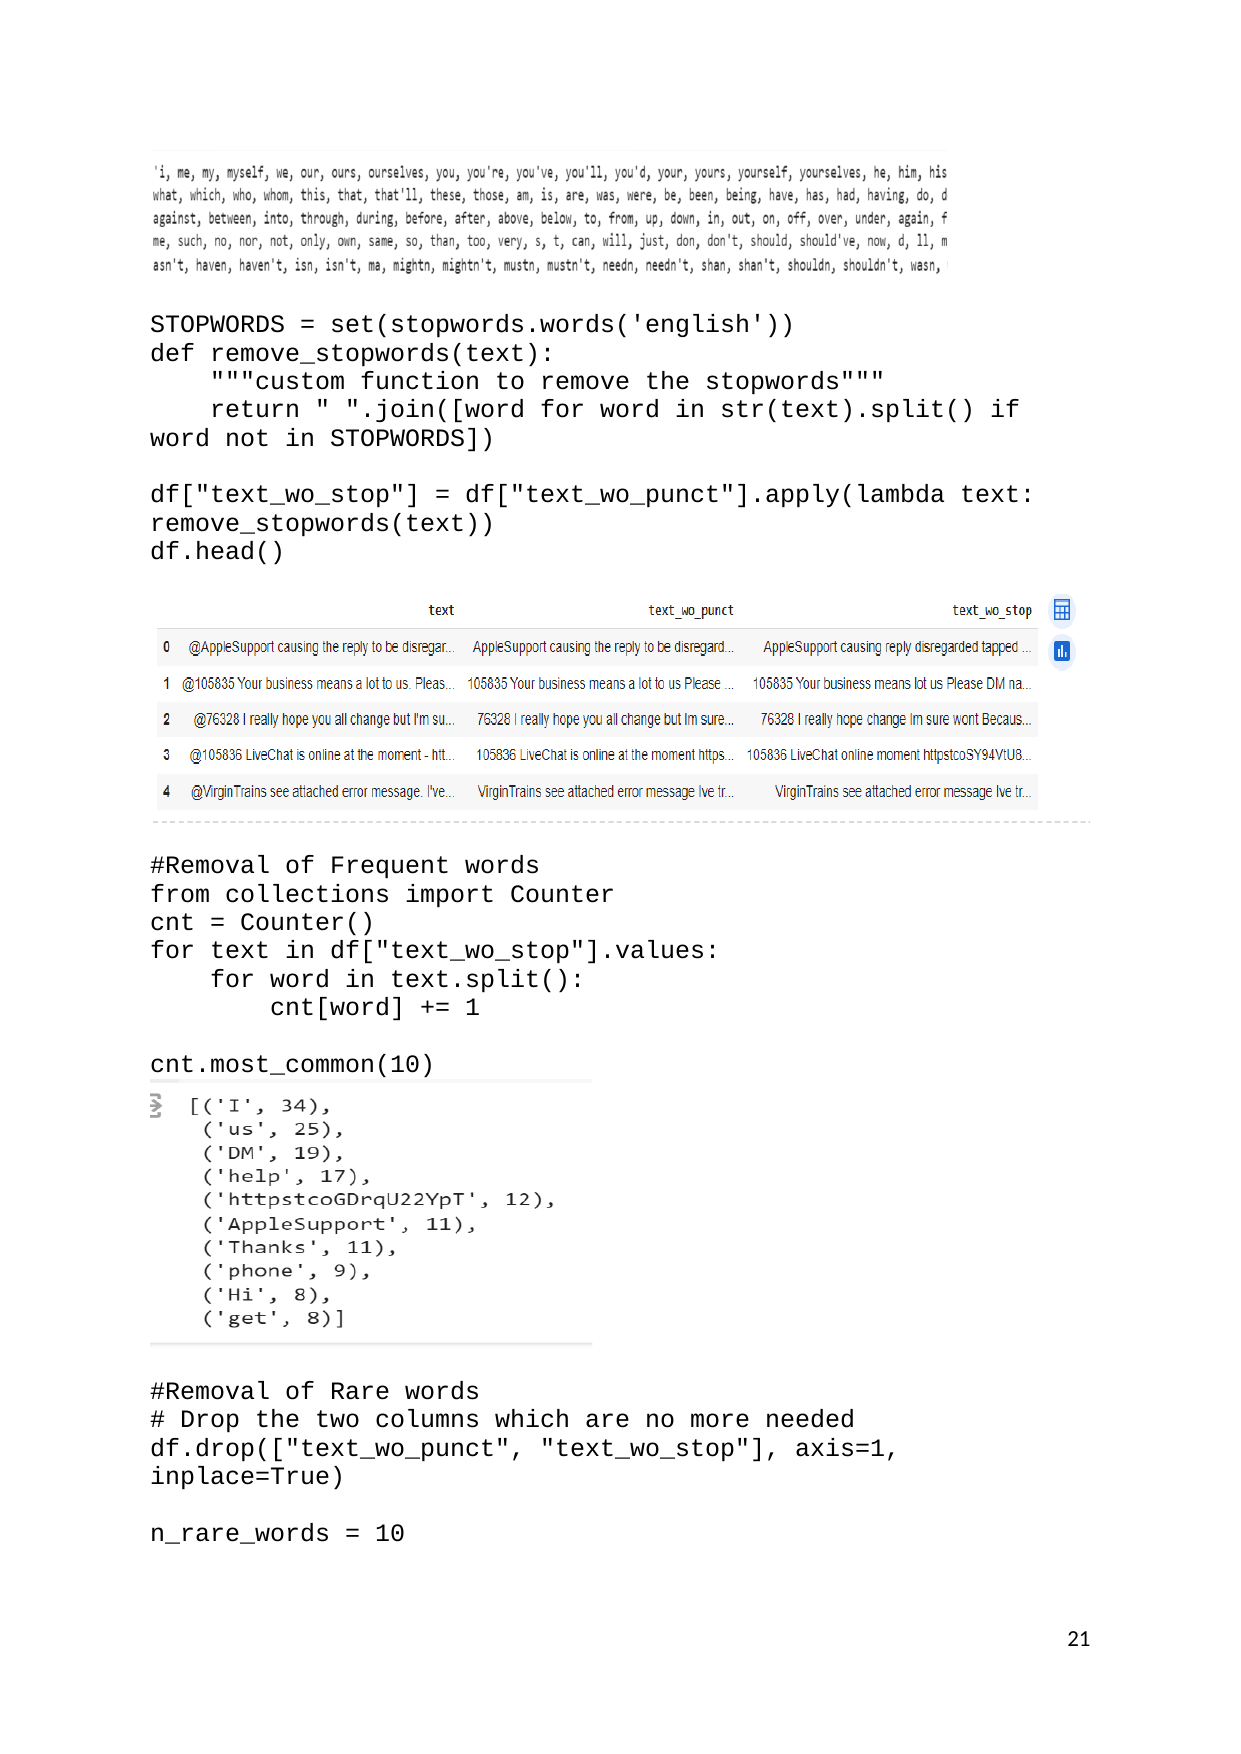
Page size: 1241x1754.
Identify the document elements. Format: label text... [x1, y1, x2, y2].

text """custom function to remove the stopwords""" [150, 368, 1090, 397]
text return " ".join([word for word in str(text).split() if word not in STOPWORDS]) [150, 397, 1090, 453]
text for text in df["text_wo_stop"].values: [150, 938, 1090, 966]
text cnt = Counter() [150, 910, 1090, 938]
text #Removal of Rare words [150, 1379, 1090, 1407]
text # Drop the two columns which are no more needed [150, 1407, 1090, 1435]
text def remove_stopwords(text): [150, 340, 1090, 368]
text #Removal of Frequent words [150, 853, 1090, 881]
text df["text_wo_stop"] = df["text_wo_punct"].apply(lambda text: remove_stopwords(text)) [150, 482, 1090, 538]
picture [150, 1079, 593, 1351]
text df.drop(["text_wo_punct", "text_wo_stop"], axis=1, inplace=True) [150, 1435, 1090, 1492]
picture [150, 150, 948, 284]
text df.head() [150, 538, 1090, 567]
text for word in text.split(): [150, 966, 1090, 995]
text cnt.most_common(10) [150, 1051, 1090, 1079]
text from collections import Counter [150, 881, 1090, 910]
picture [150, 594, 1091, 825]
text STOPWORDS = set(stopwords.words('english')) [150, 312, 1090, 340]
text cnt[word] += 1 [150, 995, 1090, 1023]
text n_rare_words = 10 [150, 1520, 1090, 1549]
